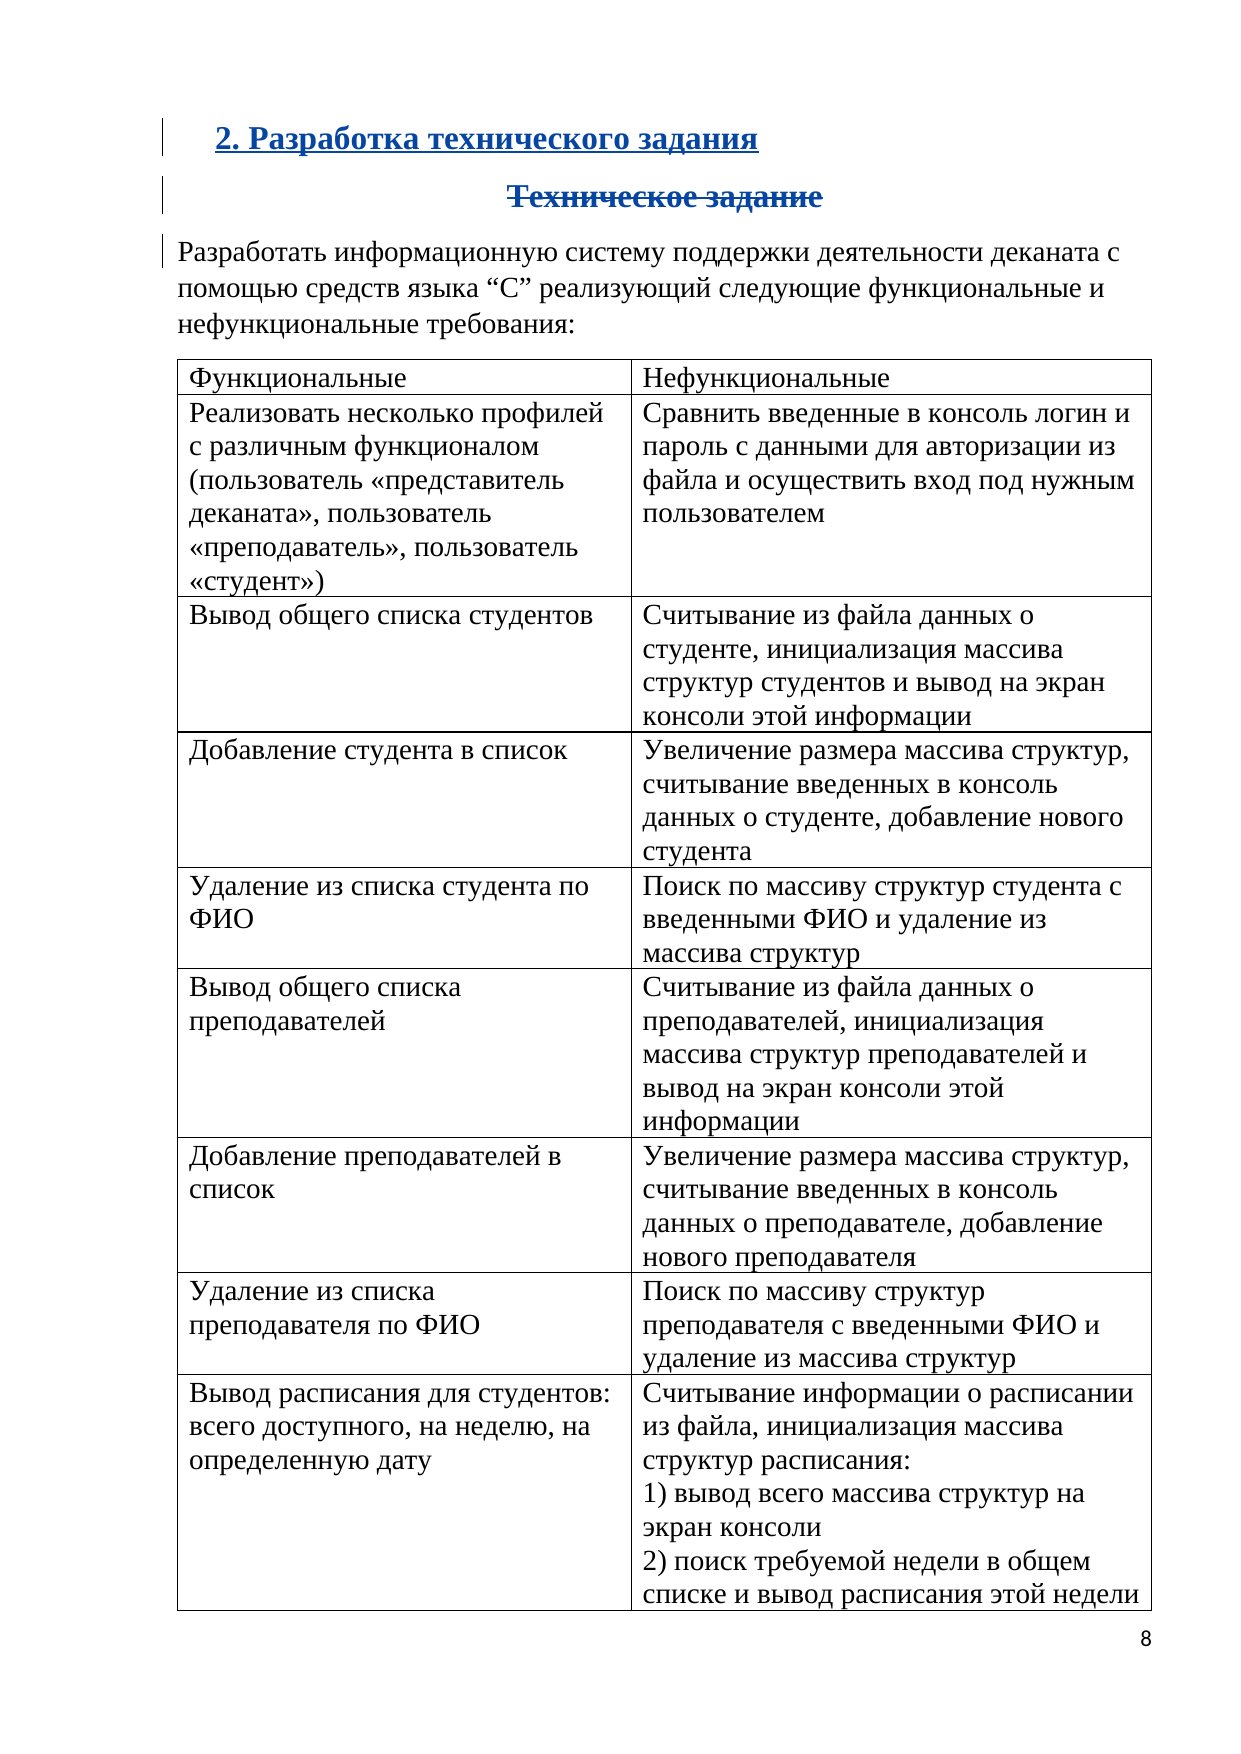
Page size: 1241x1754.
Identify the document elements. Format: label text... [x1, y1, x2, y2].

table_cell Вывод общего списка преподавателей [178, 969, 631, 1137]
table_cell Добавление преподавателей в список [178, 1138, 631, 1272]
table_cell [632, 1375, 1151, 1610]
table_cell Удаление из списка студента по ФИО [178, 868, 631, 968]
table_cell Реализовать несколько профилей с различным функционалом (пользователь «представитель деканата», пользователь «преподаватель», пользователь «студент») [178, 395, 631, 596]
table_header Функциональные [178, 360, 631, 394]
table_header Нефункциональные [632, 360, 1151, 394]
table_cell Вывод общего списка студентов [178, 597, 631, 731]
table_cell Удаление из списка преподавателя по ФИО [178, 1273, 631, 1374]
table_cell Считывание из файла данных о студенте, инициализация массива структур студентов и вывод на экран консоли этой информации [632, 597, 1151, 731]
table_cell Поиск по массиву структур студента с введенными ФИО и удаление из массива структур [632, 868, 1151, 968]
table_cell Увеличение размера массива структур, считывание введенных в консоль данных о преподавателе, добавление нового преподавателя [632, 1138, 1151, 1272]
table_cell Считывание из файла данных о преподавателей, инициализация массива структур преподавателей и вывод на экран консоли этой информации [632, 969, 1151, 1137]
text Разработать информационную систему поддержки деятельности деканата с помощью средств языка “C” реализующий следующие функциональные и нефункциональные требования: [177, 234, 1152, 340]
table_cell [178, 1375, 631, 1610]
table_cell Поиск по массиву структур преподавателя с введенными ФИО и удаление из массива структур [632, 1273, 1151, 1374]
table_cell Увеличение размера массива структур, считывание введенных в консоль данных о студенте, добавление нового студента [632, 733, 1151, 867]
table_cell Добавление студента в список [178, 733, 631, 867]
table_cell Сравнить введенные в консоль логин и пароль с данными для авторизации из файла и осуществить вход под нужным пользователем [632, 395, 1151, 596]
